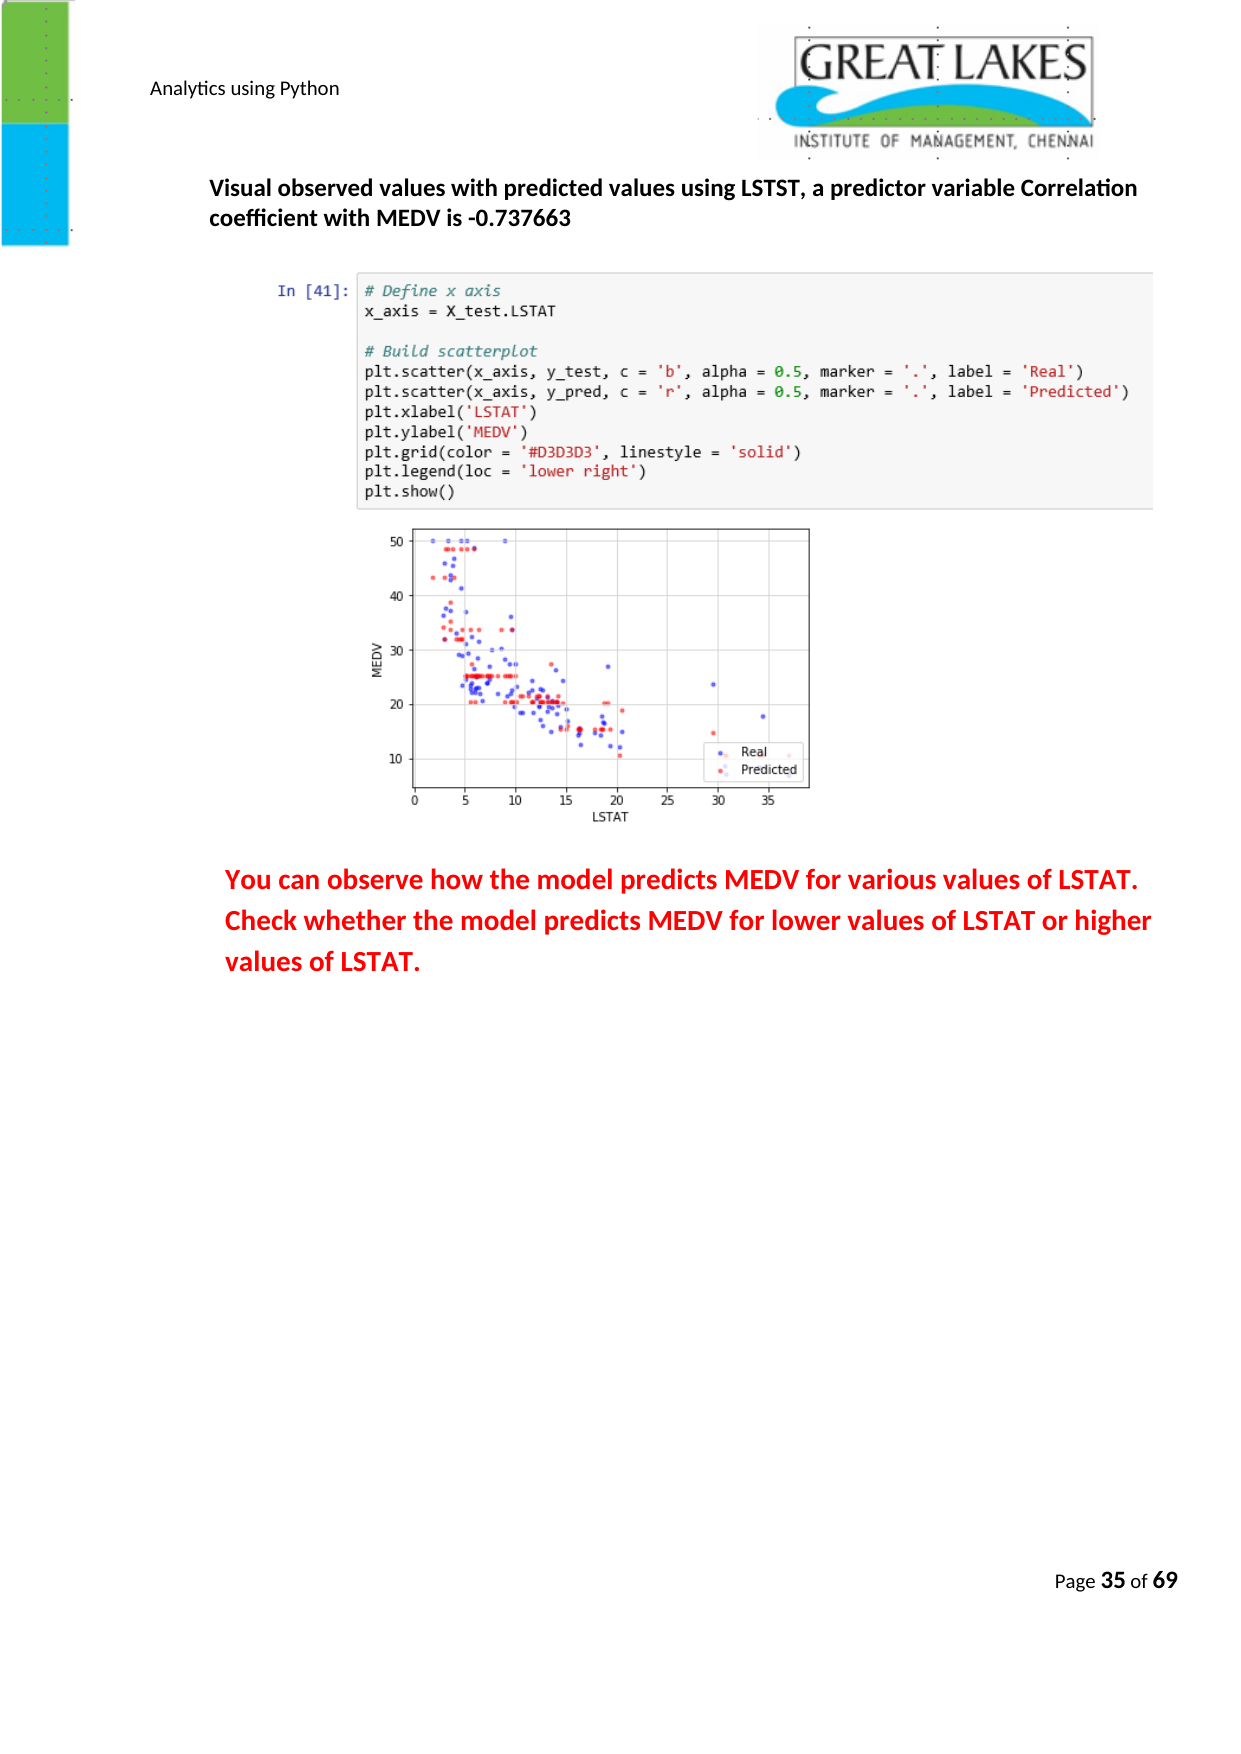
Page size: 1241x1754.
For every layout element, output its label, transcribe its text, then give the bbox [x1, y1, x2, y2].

picture [757, 25, 1102, 161]
list Visual observed values with predicted values using LSTST, a predictor variable Correlation coefficient with MEDV is -0.737663 [209, 172, 1184, 233]
picture [268, 263, 1153, 837]
text You can observe how the model predicts MEDV for various values of LSTAT. Check whether the model predicts MEDV for lower values of LSTAT or higher values of LSTAT. [225, 861, 1184, 978]
picture [1, 0, 75, 250]
